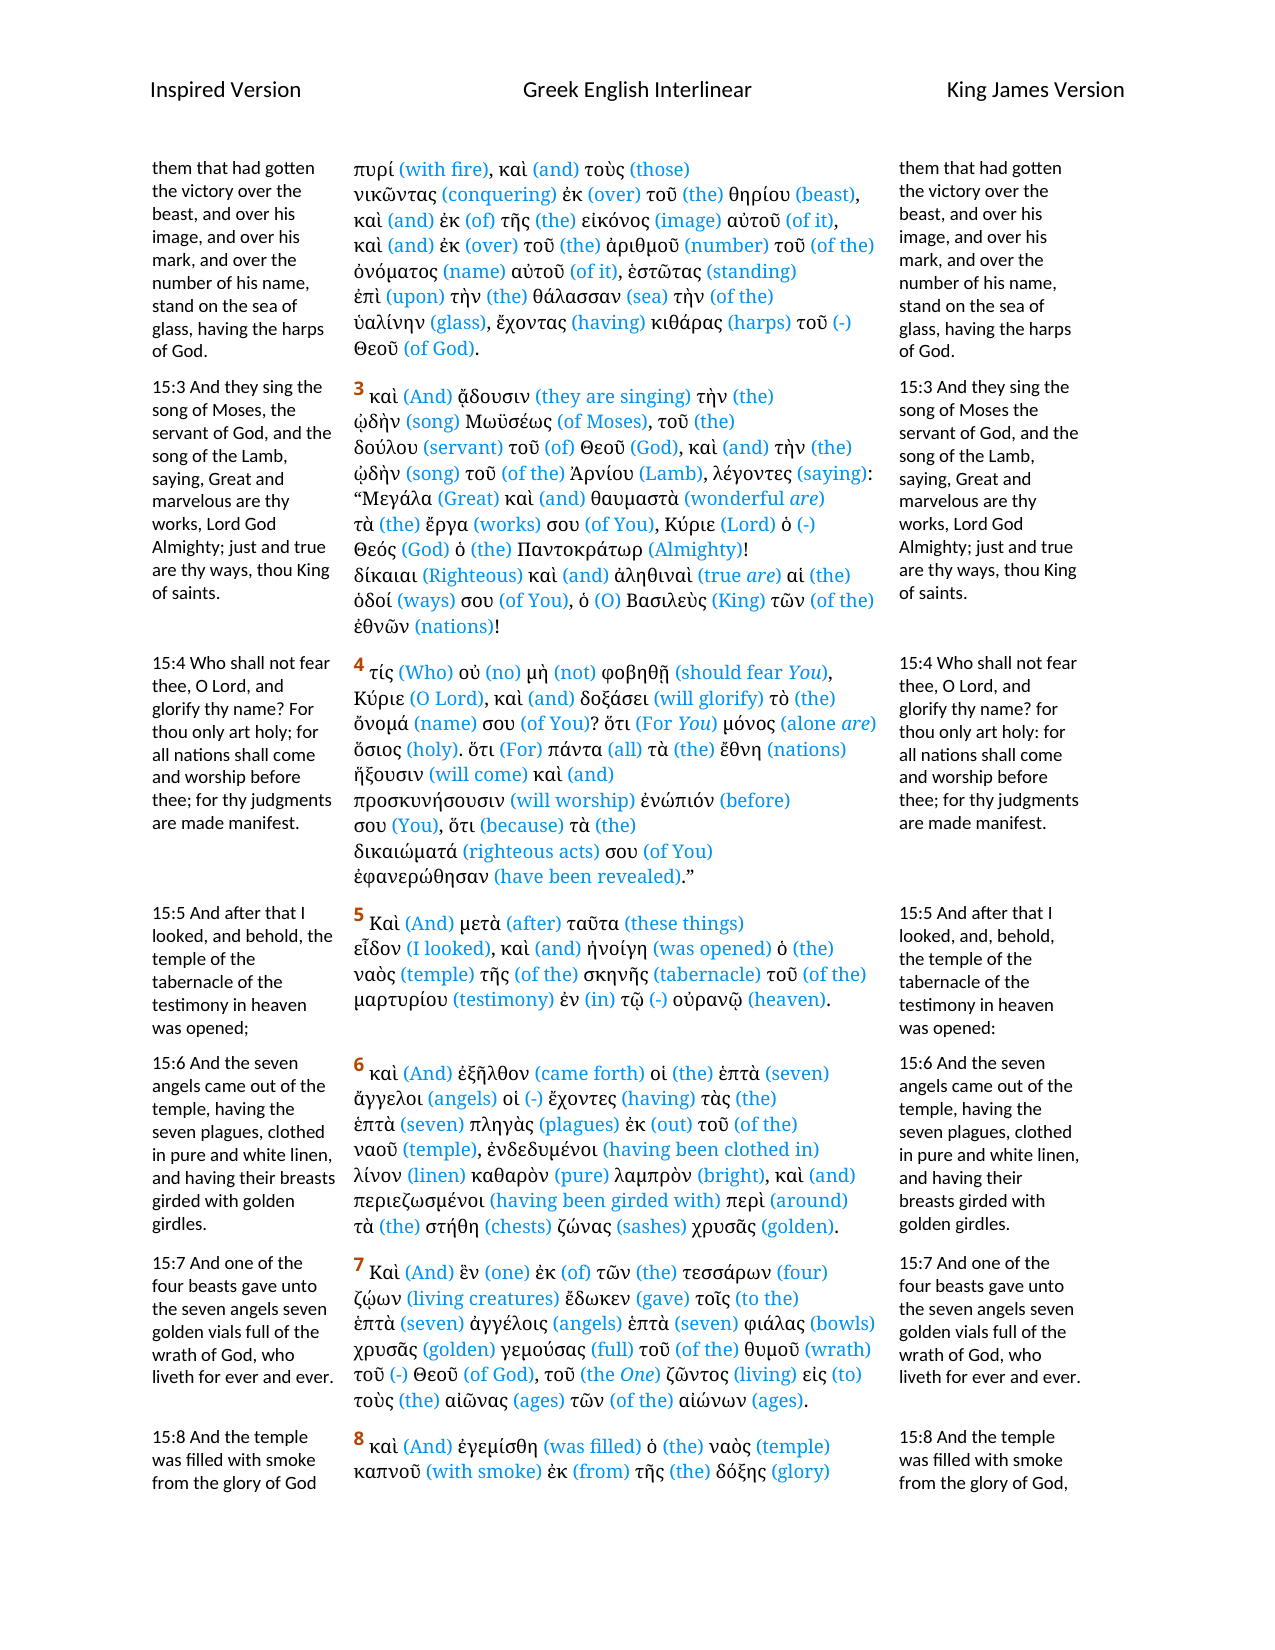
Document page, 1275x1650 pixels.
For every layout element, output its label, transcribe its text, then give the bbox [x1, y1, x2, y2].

table_cell 15:5 And after that I looked, and, behold, the temple of the tabernacle of the testimony in heaven was opened: [888, 895, 1093, 1045]
table_cell 15:5 And after that I looked, and behold, the temple of the tabernacle of the testimony in heaven was opened; [141, 895, 347, 1045]
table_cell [141, 1419, 347, 1500]
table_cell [888, 150, 1093, 369]
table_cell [347, 150, 888, 369]
table_cell 5 Καὶ (And) μετὰ (after) ταῦτα (these things) εἶδον (I looked), καὶ (and) ἠνοίγη (was opened) ὁ (the) ναὸς (temple) τῆς (of the) σκηνῆς (tabernacle) τοῦ (of the) μαρτυρίου (testimony) ἐν (in) τῷ (-) οὐρανῷ (heaven). [347, 895, 888, 1045]
table_cell 3 καὶ (And) ᾄδουσιν (they are singing) τὴν (the) ᾠδὴν (song) Μωϋσέως (of Moses), τοῦ (the) δούλου (servant) τοῦ (of) Θεοῦ (God), καὶ (and) τὴν (the) ᾠδὴν (song) τοῦ (of the) Ἀρνίου (Lamb), λέγοντες (saying): “Μεγάλα (Great) καὶ (and) θαυμαστὰ (wonderful are) τὰ (the) ἔργα (works) σου (of You), Κύριε (Lord) ὁ (-) Θεός (God) ὁ (the) Παντοκράτωρ (Almighty)! δίκαιαι (Righteous) καὶ (and) ἀληθιναὶ (true are) αἱ (the) ὁδοί (ways) σου (of You), ὁ (O) Βασιλεὺς (King) τῶν (of the) ἐθνῶν (nations)! [347, 369, 888, 645]
table_cell 15:4 Who shall not fear thee, O Lord, and glorify thy name? For thou only art holy; for all nations shall come and worship before thee; for thy judgments are made manifest. [141, 645, 347, 895]
table_cell 15:3 And they sing the song of Moses the servant of God, and the song of the Lamb, saying, Great and marvelous are thy works, Lord God Almighty; just and true are thy ways, thou King of saints. [888, 369, 1093, 645]
table_cell 7 Καὶ (And) ἓν (one) ἐκ (of) τῶν (the) τεσσάρων (four) ζῴων (living creatures) ἔδωκεν (gave) τοῖς (to the) ἑπτὰ (seven) ἀγγέλοις (angels) ἑπτὰ (seven) φιάλας (bowls) χρυσᾶς (golden) γεμούσας (full) τοῦ (of the) θυμοῦ (wrath) τοῦ (-) Θεοῦ (of God), τοῦ (the One) ζῶντος (living) εἰς (to) τοὺς (the) αἰῶνας (ages) τῶν (of the) αἰώνων (ages). [347, 1245, 888, 1419]
table_cell 15:6 And the seven angels came out of the temple, having the seven plagues, clothed in pure and white linen, and having their breasts girded with golden girdles. [141, 1045, 347, 1245]
table_cell 15:4 Who shall not fear thee, O Lord, and glorify thy name? for thou only art holy: for all nations shall come and worship before thee; for thy judgments are made manifest. [888, 645, 1093, 895]
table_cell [888, 1419, 1093, 1500]
table_cell 4 τίς (Who) οὐ (no) μὴ (not) φοβηθῇ (should fear You), Κύριε (O Lord), καὶ (and) δοξάσει (will glorify) τὸ (the) ὄνομά (name) σου (of You)? ὅτι (For You) μόνος (alone are) ὅσιος (holy). ὅτι (For) πάντα (all) τὰ (the) ἔθνη (nations) ἥξουσιν (will come) καὶ (and) προσκυνήσουσιν (will worship) ἐνώπιόν (before) σου (You), ὅτι (because) τὰ (the) δικαιώματά (righteous acts) σου (of You) ἐφανερώθησαν (have been revealed).” [347, 645, 888, 895]
table_cell 6 καὶ (And) ἐξῆλθον (came forth) οἱ (the) ἑπτὰ (seven) ἄγγελοι (angels) οἱ (-) ἔχοντες (having) τὰς (the) ἑπτὰ (seven) πληγὰς (plagues) ἐκ (out) τοῦ (of the) ναοῦ (temple), ἐνδεδυμένοι (having been clothed in) λίνον (linen) καθαρὸν (pure) λαμπρὸν (bright), καὶ (and) περιεζωσμένοι (having been girded with) περὶ (around) τὰ (the) στήθη (chests) ζώνας (sashes) χρυσᾶς (golden). [347, 1045, 888, 1245]
table_cell 15:7 And one of the four beasts gave unto the seven angels seven golden vials full of the wrath of God, who liveth for ever and ever. [888, 1245, 1093, 1419]
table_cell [141, 150, 347, 369]
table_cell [347, 1419, 888, 1500]
table_cell 15:3 And they sing the song of Moses, the servant of God, and the song of the Lamb, saying, Great and marvelous are thy works, Lord God Almighty; just and true are thy ways, thou King of saints. [141, 369, 347, 645]
table_cell 15:7 And one of the four beasts gave unto the seven angels seven golden vials full of the wrath of God, who liveth for ever and ever. [141, 1245, 347, 1419]
table_cell 15:6 And the seven angels came out of the temple, having the seven plagues, clothed in pure and white linen, and having their breasts girded with golden girdles. [888, 1045, 1093, 1245]
